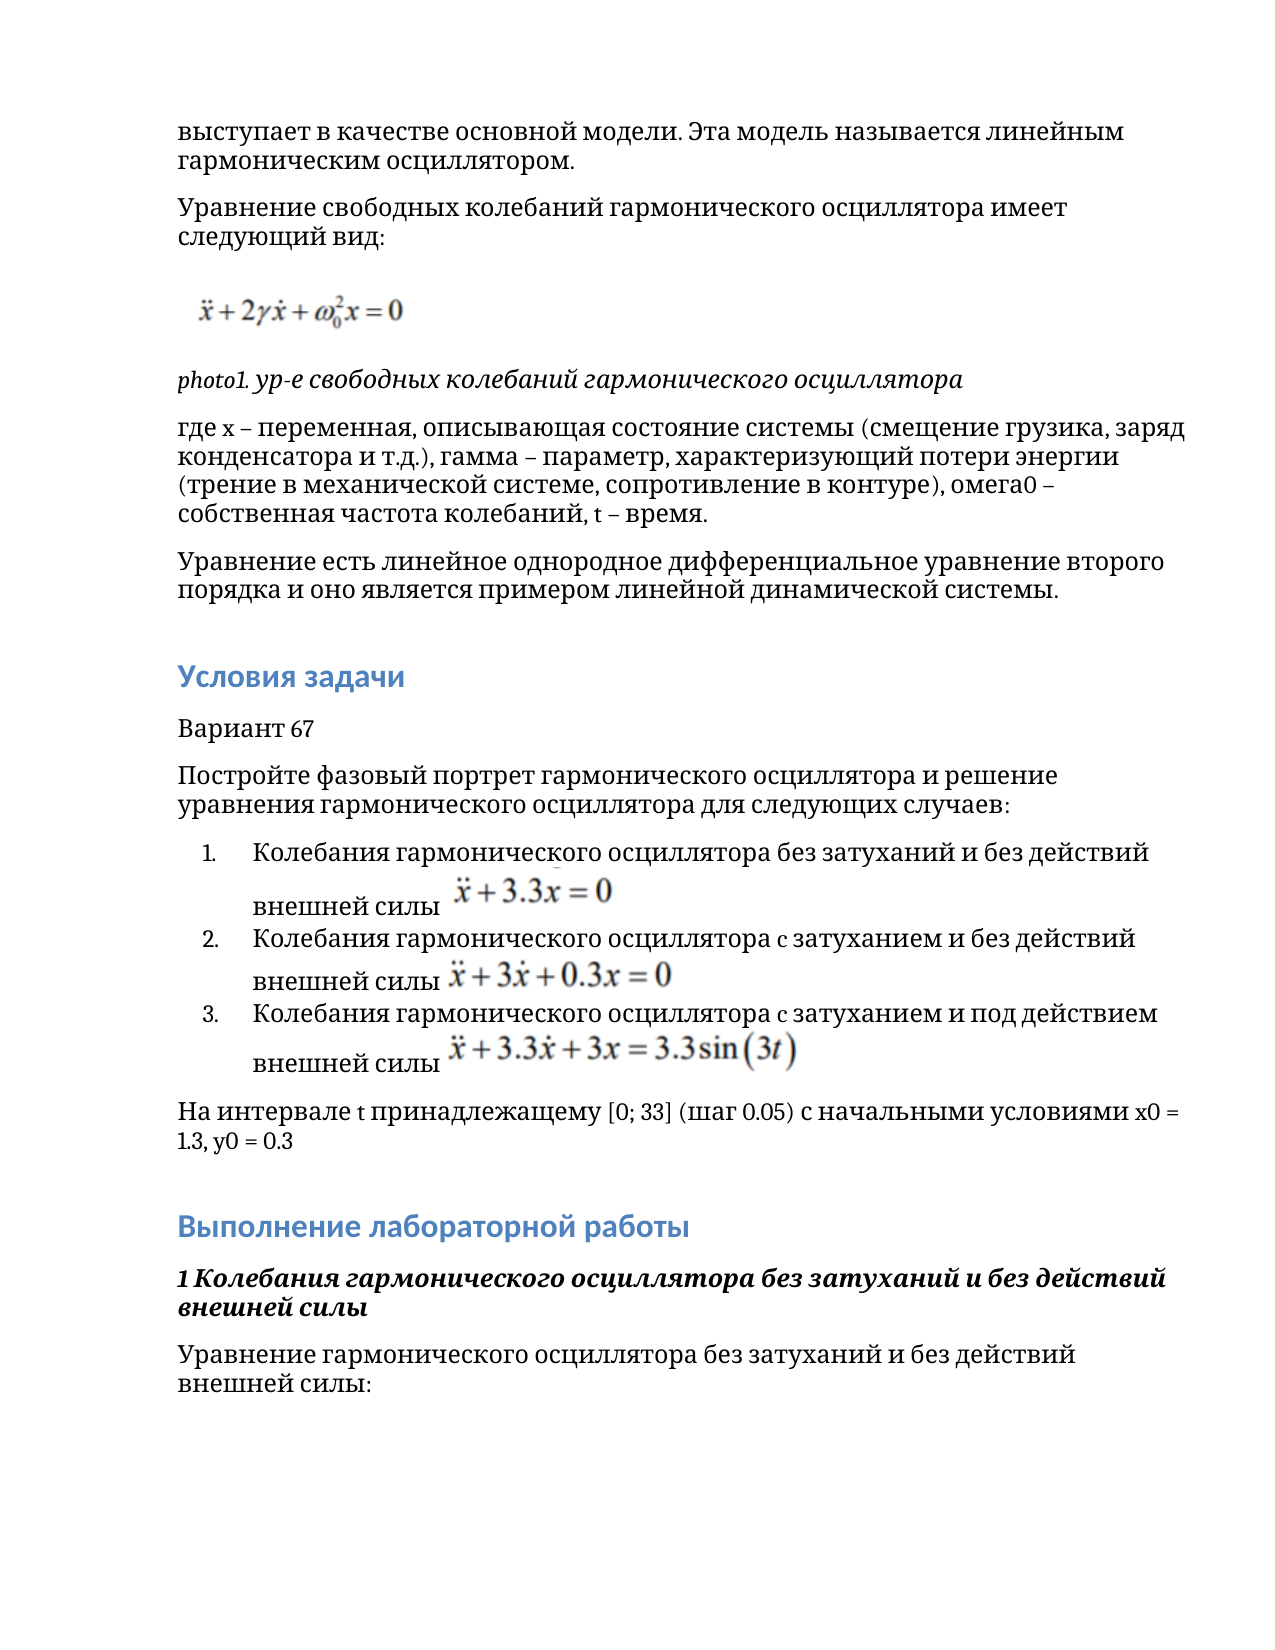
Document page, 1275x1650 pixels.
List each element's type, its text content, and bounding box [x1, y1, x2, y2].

picture [177, 270, 416, 346]
subtitle Условия задачи [177, 655, 1186, 696]
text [177, 118, 1186, 176]
subtitle Выполнение лабораторной работы [177, 1205, 1186, 1246]
text Постройте фазовый портрет гармонического осциллятора и решение уравнения гармонического осциллятора для следующих случаев: [177, 762, 1186, 820]
text 1 Колебания гармонического осциллятора без затуханий и без действий внешней силы [177, 1265, 1186, 1322]
picture [446, 867, 620, 915]
text На интервале t принадлежащему [0; 33] (шаг 0.05) с начальными условиями x0 = 1.3, y0 = 0.3 [177, 1098, 1186, 1155]
list Колебания гармонического осциллятора c затуханием и без действий внешней силы [202, 925, 1186, 997]
text Вариант 67 [177, 715, 1186, 743]
text где x – переменная, описывающая состояние системы (смещение грузика, заряд конденсатора и т.д.), гамма – параметр, характеризующий потери энергии (трение в механической системе, сопротивление в контуре), омега0 – собственная частота колебаний, t – время. [177, 414, 1186, 529]
picture [446, 1029, 800, 1073]
list Колебания гармонического осциллятора без затуханий и без действий внешней силы [202, 838, 1186, 921]
list Колебания гармонического осциллятора c затуханием и под действием внешней силы [202, 1000, 1186, 1079]
text Уравнение свободных колебаний гармонического осциллятора имеет следующий вид: [177, 194, 1186, 252]
picture [446, 953, 681, 991]
text Уравнение есть линейное однородное дифференциальное уравнение второго порядка и оно является примером линейной динамической системы. [177, 548, 1186, 605]
text photo1. ур-е свободных колебаний гармонического осциллятора [177, 366, 1186, 395]
text Уравнение гармонического осциллятора без затуханий и без действий внешней силы: [177, 1341, 1186, 1398]
